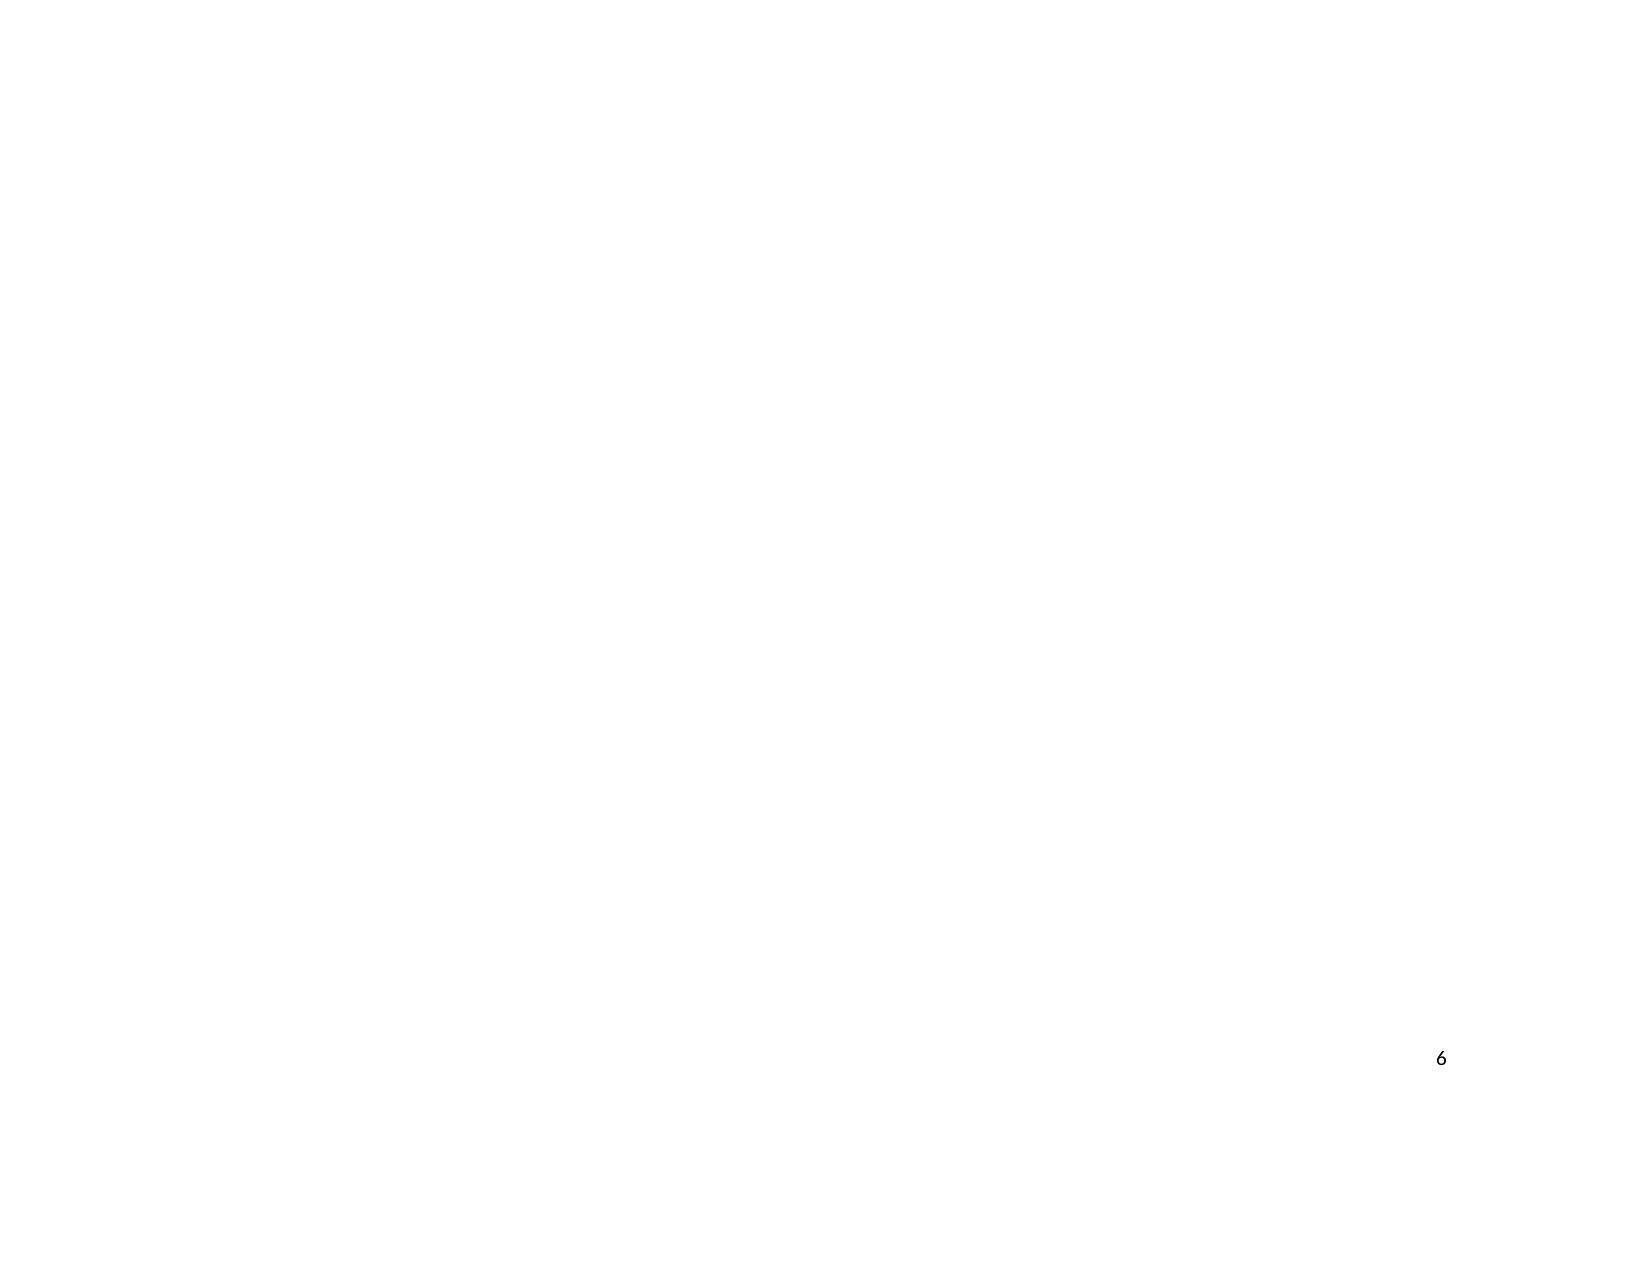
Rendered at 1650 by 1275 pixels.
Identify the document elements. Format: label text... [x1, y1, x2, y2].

text 6 [92, 1045, 1446, 1070]
